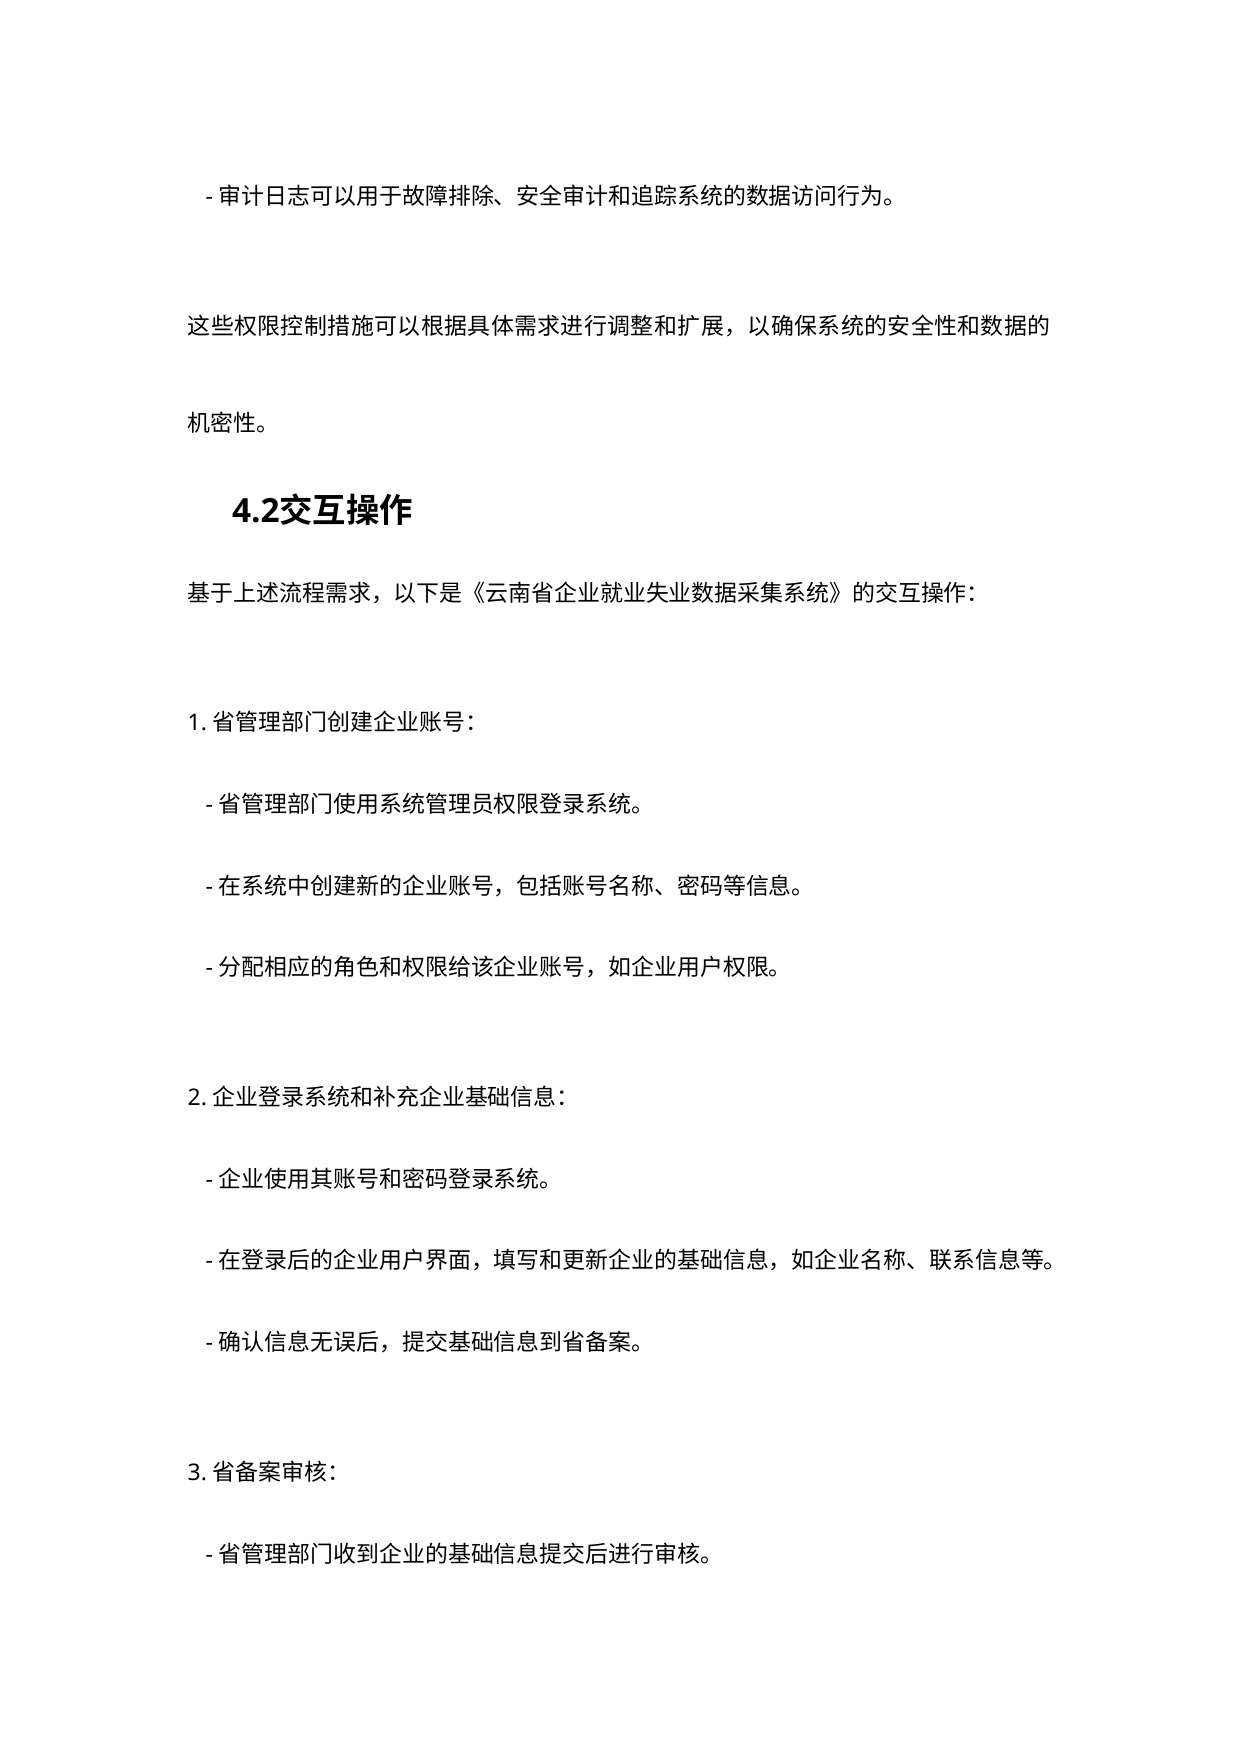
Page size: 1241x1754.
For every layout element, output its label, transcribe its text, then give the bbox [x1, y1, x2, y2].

text 这些权限控制措施可以根据具体需求进行调整和扩展，以确保系统的安全性和数据的机密性。 [187, 292, 1053, 454]
text - 分配相应的角色和权限给该企业账号，如企业用户权限。 [187, 933, 1053, 998]
text 基于上述流程需求，以下是《云南省企业就业失业数据采集系统》的交互操作： [187, 559, 1053, 624]
text 1. 省管理部门创建企业账号： [187, 688, 1053, 753]
text 3. 省备案审核： [187, 1438, 1053, 1503]
text - 省管理部门使用系统管理员权限登录系统。 [187, 770, 1053, 835]
text - 确认信息无误后，提交基础信息到省备案。 [187, 1308, 1053, 1373]
text - 审计日志可以用于故障排除、安全审计和追踪系统的数据访问行为。 [187, 162, 1053, 227]
text - 企业使用其账号和密码登录系统。 [187, 1145, 1053, 1210]
text - 在登录后的企业用户界面，填写和更新企业的基础信息，如企业名称、联系信息等。 [187, 1226, 1053, 1291]
text - 在系统中创建新的企业账号，包括账号名称、密码等信息。 [187, 852, 1053, 917]
text - 省管理部门收到企业的基础信息提交后进行审核。 [187, 1519, 1053, 1584]
text 交互操作 [232, 475, 1053, 540]
text 2. 企业登录系统和补充企业基础信息： [187, 1063, 1053, 1128]
